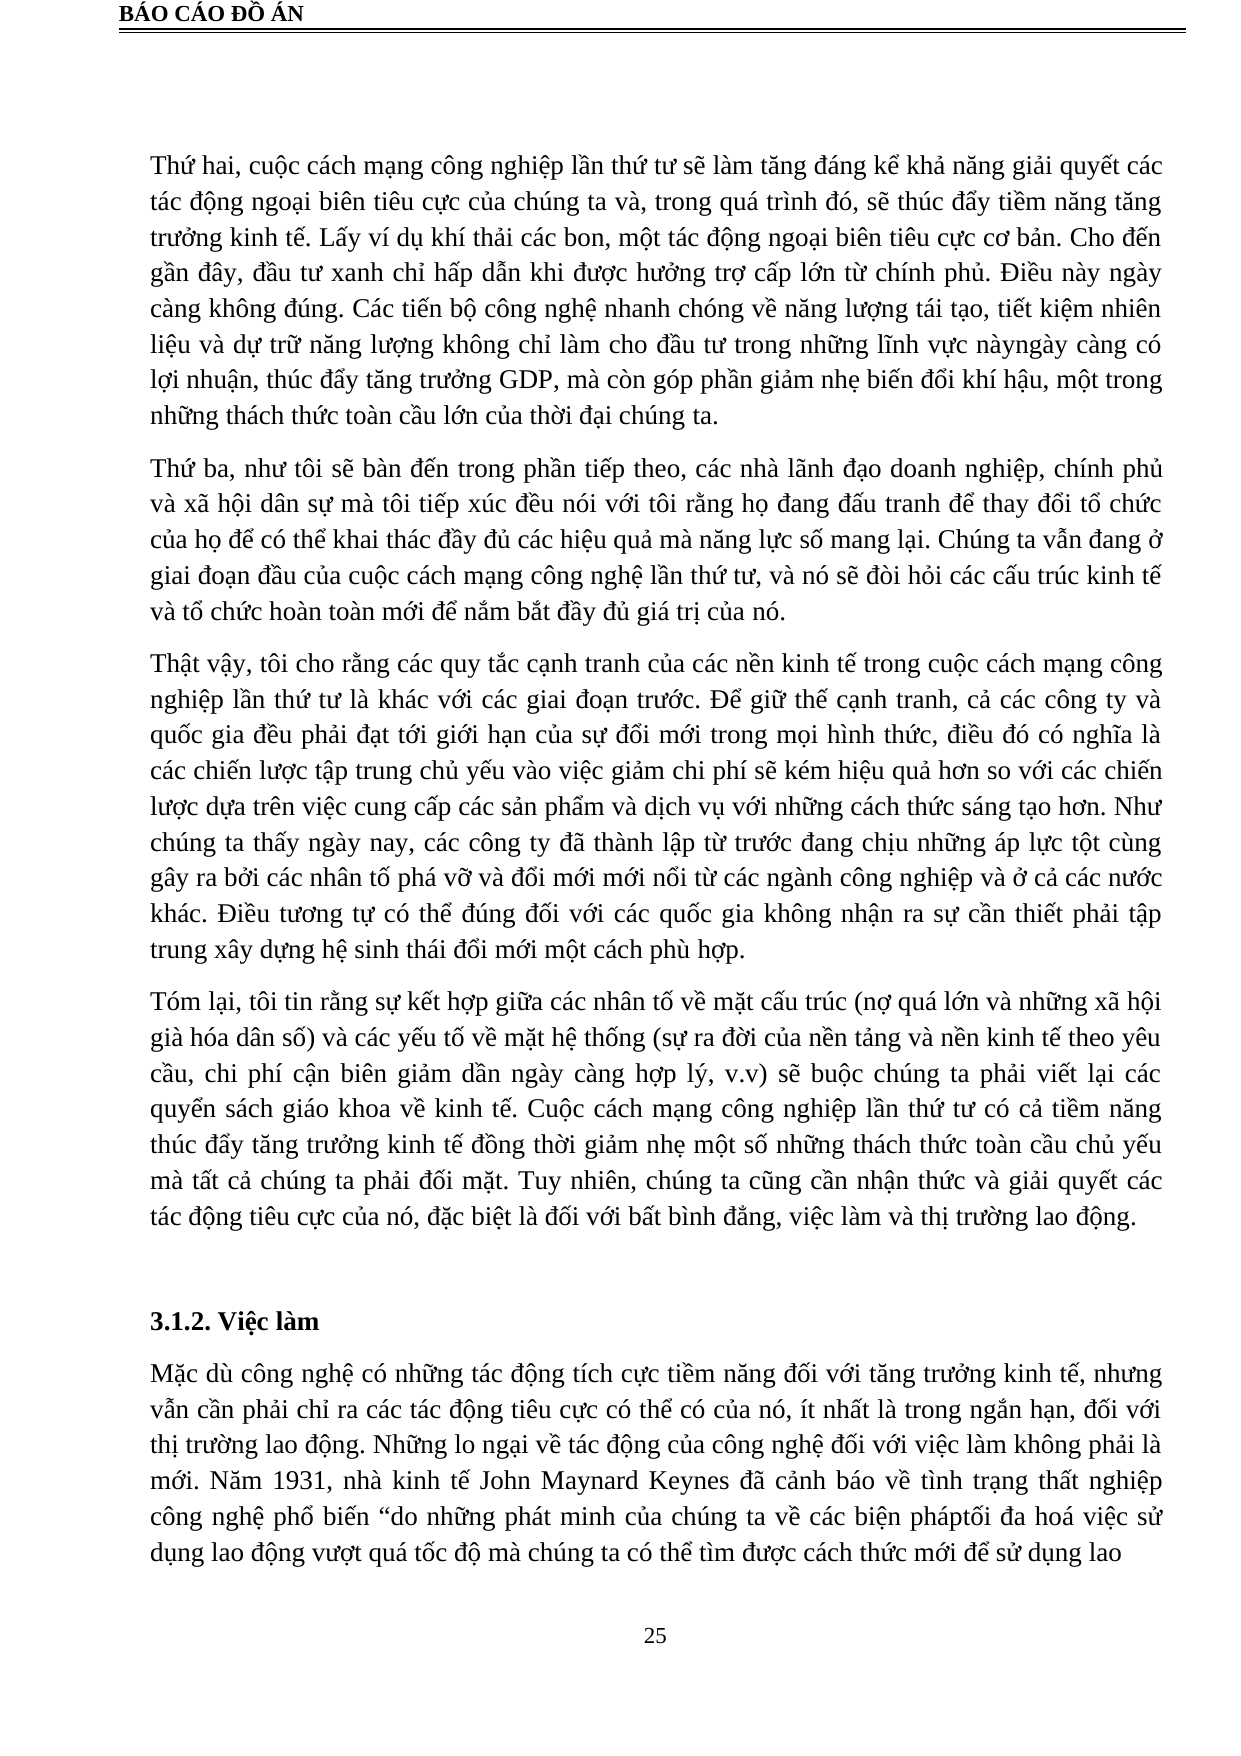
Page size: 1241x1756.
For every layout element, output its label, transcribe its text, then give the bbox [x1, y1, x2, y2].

text Thứ hai, cuộc cách mạng công nghiệp lần thứ tư sẽ làm tăng đáng kể khả năng giải quyết các tác động ngoại biên tiêu cực của chúng ta và, trong quá trình đó, sẽ thúc đẩy tiềm năng tăng trưởng kinh tế. Lấy ví dụ khí thải các bon, một tác động ngoại biên tiêu cực cơ bản. Cho đến gần đây, đầu tư xanh chỉ hấp dẫn khi được hưởng trợ cấp lớn từ chính phủ. Điều này ngày càng không đúng. Các tiến bộ công nghệ nhanh chóng về năng lượng tái tạo, tiết kiệm nhiên liệu và dự trữ năng lượng không chỉ làm cho đầu tư trong những lĩnh vực nàyngày càng có lợi nhuận, thúc đẩy tăng trưởng GDP, mà còn góp phần giảm nhẹ biến đổi khí hậu, một trong những thách thức toàn cầu lớn của thời đại chúng ta. [150, 149, 1164, 430]
subtitle Việc làm [150, 1305, 1186, 1336]
text Thật vậy, tôi cho rằng các quy tắc cạnh tranh của các nền kinh tế trong cuộc cách mạng công nghiệp lần thứ tư là khác với các giai đoạn trước. Để giữ thế cạnh tranh, cả các công ty và quốc gia đều phải đạt tới giới hạn của sự đổi mới trong mọi hình thức, điều đó có nghĩa là các chiến lược tập trung chủ yếu vào việc giảm chi phí sẽ kém hiệu quả hơn so với các chiến lược dựa trên việc cung cấp các sản phẩm và dịch vụ với những cách thức sáng tạo hơn. Như chúng ta thấy ngày nay, các công ty đã thành lập từ trước đang chịu những áp lực tột cùng gây ra bởi các nhân tố phá vỡ và đổi mới mới nổi từ các ngành công nghiệp và ở cả các nước khác. Điều tương tự có thể đúng đối với các quốc gia không nhận ra sự cần thiết phải tập trung xây dựng hệ sinh thái đổi mới một cách phù hợp. [150, 647, 1164, 964]
text Mặc dù công nghệ có những tác động tích cực tiềm năng đối với tăng trưởng kinh tế, nhưng vẫn cần phải chỉ ra các tác động tiêu cực có thể có của nó, ít nhất là trong ngắn hạn, đối với thị trường lao động. Những lo ngại về tác động của công nghệ đối với việc làm không phải là mới. Năm 1931, nhà kinh tế John Maynard Keynes đã cảnh báo về tình trạng thất nghiệp công nghệ phổ biến “do những phát minh của chúng ta về các biện pháptối đa hoá việc sử dụng lao động vượt quá tốc độ mà chúng ta có thể tìm được cách thức mới để sử dụng lao [150, 1357, 1164, 1567]
text Thứ ba, như tôi sẽ bàn đến trong phần tiếp theo, các nhà lãnh đạo doanh nghiệp, chính phủ và xã hội dân sự mà tôi tiếp xúc đều nói với tôi rằng họ đang đấu tranh để thay đổi tổ chức của họ để có thể khai thác đầy đủ các hiệu quả mà năng lực số mang lại. Chúng ta vẫn đang ở giai đoạn đầu của cuộc cách mạng công nghệ lần thứ tư, và nó sẽ đòi hỏi các cấu trúc kinh tế và tổ chức hoàn toàn mới để nắm bắt đầy đủ giá trị của nó. [150, 452, 1164, 626]
text Tóm lại, tôi tin rằng sự kết hợp giữa các nhân tố về mặt cấu trúc (nợ quá lớn và những xã hội già hóa dân số) và các yếu tố về mặt hệ thống (sự ra đời của nền tảng và nền kinh tế theo yêu cầu, chi phí cận biên giảm dần ngày càng hợp lý, v.v) sẽ buộc chúng ta phải viết lại các quyển sách giáo khoa về kinh tế. Cuộc cách mạng công nghiệp lần thứ tư có cả tiềm năng thúc đẩy tăng trưởng kinh tế đồng thời giảm nhẹ một số những thách thức toàn cầu chủ yếu mà tất cả chúng ta phải đối mặt. Tuy nhiên, chúng ta cũng cần nhận thức và giải quyết các tác động tiêu cực của nó, đặc biệt là đối với bất bình đẳng, việc làm và thị trường lao động. [150, 985, 1164, 1231]
